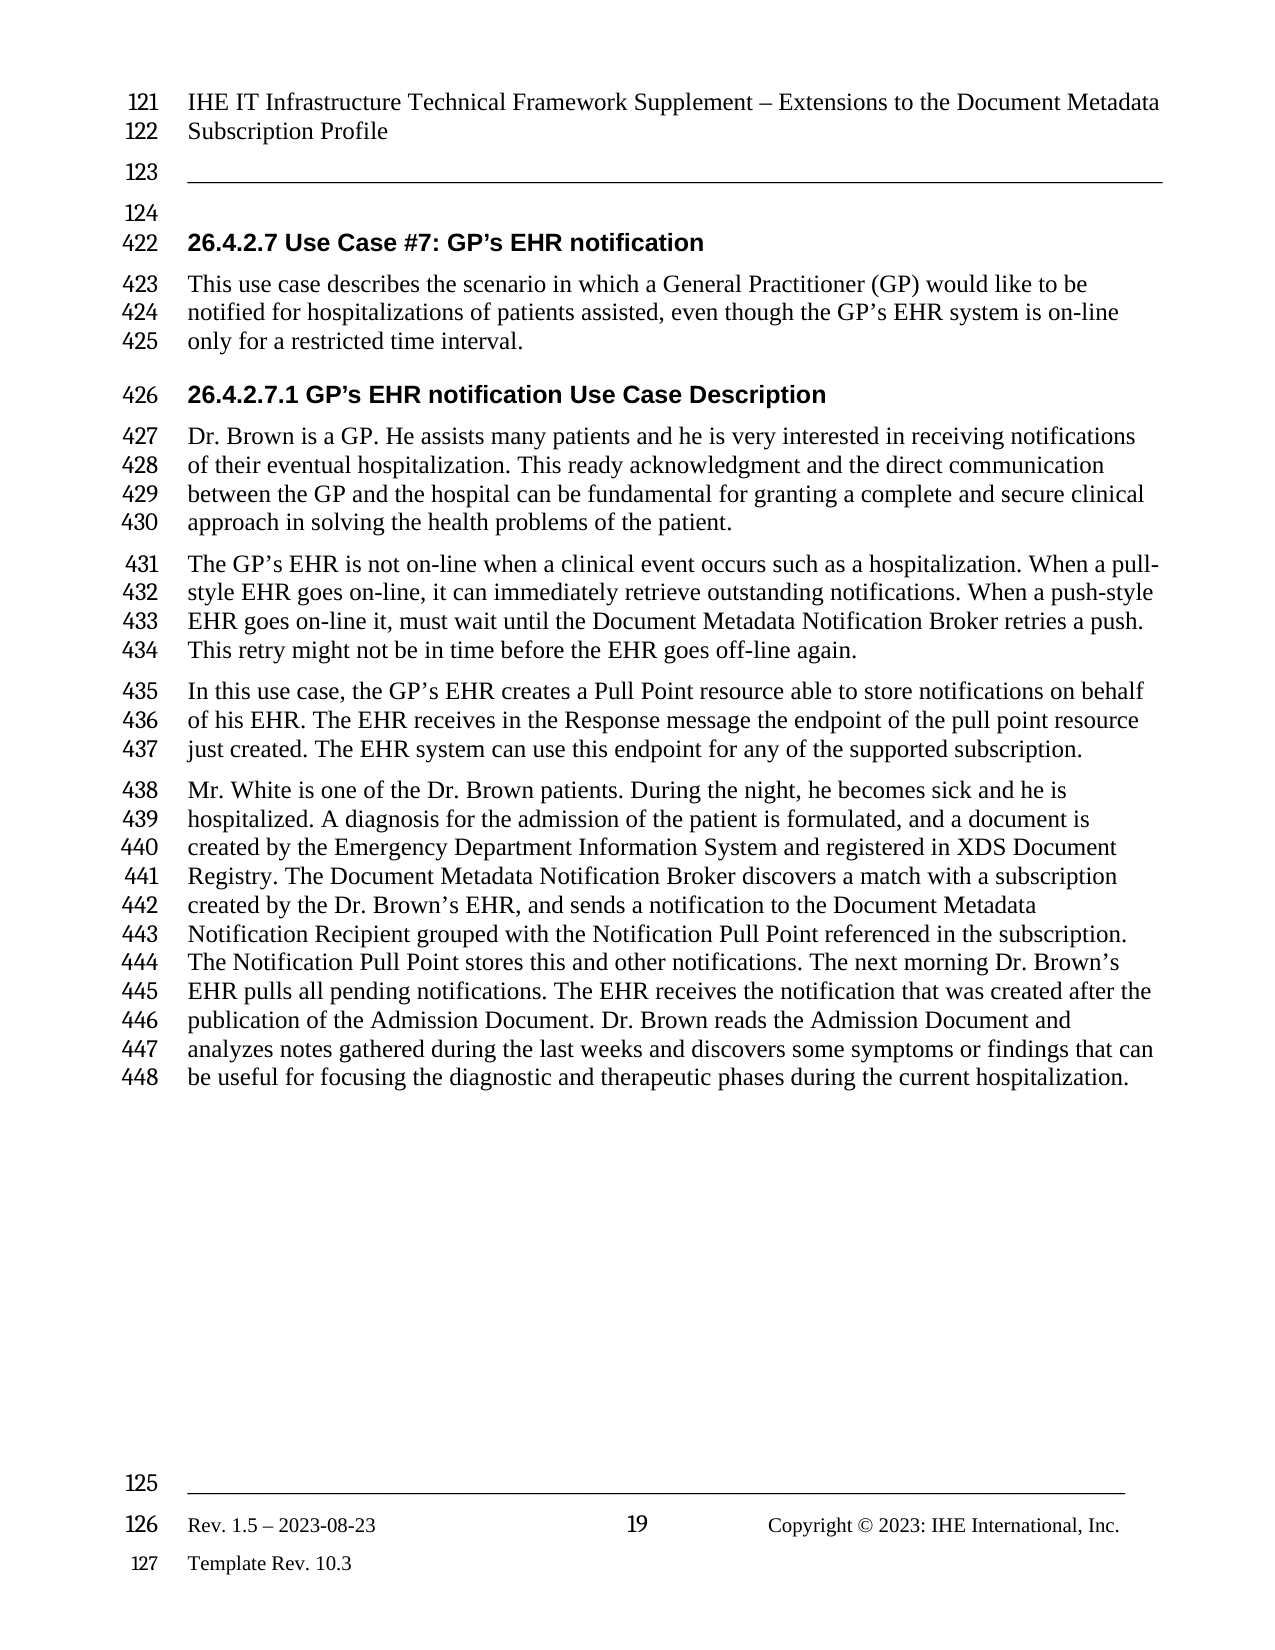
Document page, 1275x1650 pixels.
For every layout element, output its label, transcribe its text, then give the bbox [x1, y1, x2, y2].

subtitle 26.4.2.7.1 GP’s EHR notification Use Case Description [187, 380, 1162, 409]
text The GP’s EHR is not on-line when a clinical event occurs such as a hospitalization. When a pull-style EHR goes on-line, it can immediately retrieve outstanding notifications. When a push-style EHR goes on-line it, must wait until the Document Metadata Notification Broker retries a push. This retry might not be in time before the EHR goes off-line again. [187, 549, 1162, 664]
subtitle 26.4.2.7 Use Case #7: GP’s EHR notification [187, 227, 1162, 256]
text Mr. White is one of the Dr. Brown patients. During the night, he becomes sick and he is hospitalized. A diagnosis for the admission of the patient is formulated, and a document is created by the Emergency Department Information System and registered in XDS Document Registry. The Document Metadata Notification Broker discovers a match with a subscription created by the Dr. Brown’s EHR, and sends a notification to the Document Metadata Notification Recipient grouped with the Notification Pull Point referenced in the subscription. The Notification Pull Point stores this and other notifications. The next morning Dr. Brown’s EHR pulls all pending notifications. The EHR receives the notification that was created after the publication of the Admission Document. Dr. Brown reads the Admission Document and analyzes notes gathered during the last weeks and discovers some symptoms or findings that can be useful for focusing the diagnostic and therapeutic phases during the current hospitalization. [187, 775, 1162, 1091]
text In this use case, the GP’s EHR creates a Pull Point resource able to store notifications on behalf of his EHR. The EHR receives in the Response message the endpoint of the pull point resource just created. The EHR system can use this endpoint for any of the supported subscription. [187, 676, 1162, 762]
text Dr. Brown is a GP. He assists many patients and he is very interested in receiving notifications of their eventual hospitalization. This ready acknowledgment and the direct communication between the GP and the hospital can be fundamental for granting a complete and secure clinical approach in solving the health problems of the patient. [187, 421, 1162, 536]
text This use case describes the scenario in which a General Practitioner (GP) would like to be notified for hospitalizations of patients assisted, even though the GP’s EHR system is on-line only for a restricted time interval. [187, 269, 1162, 355]
